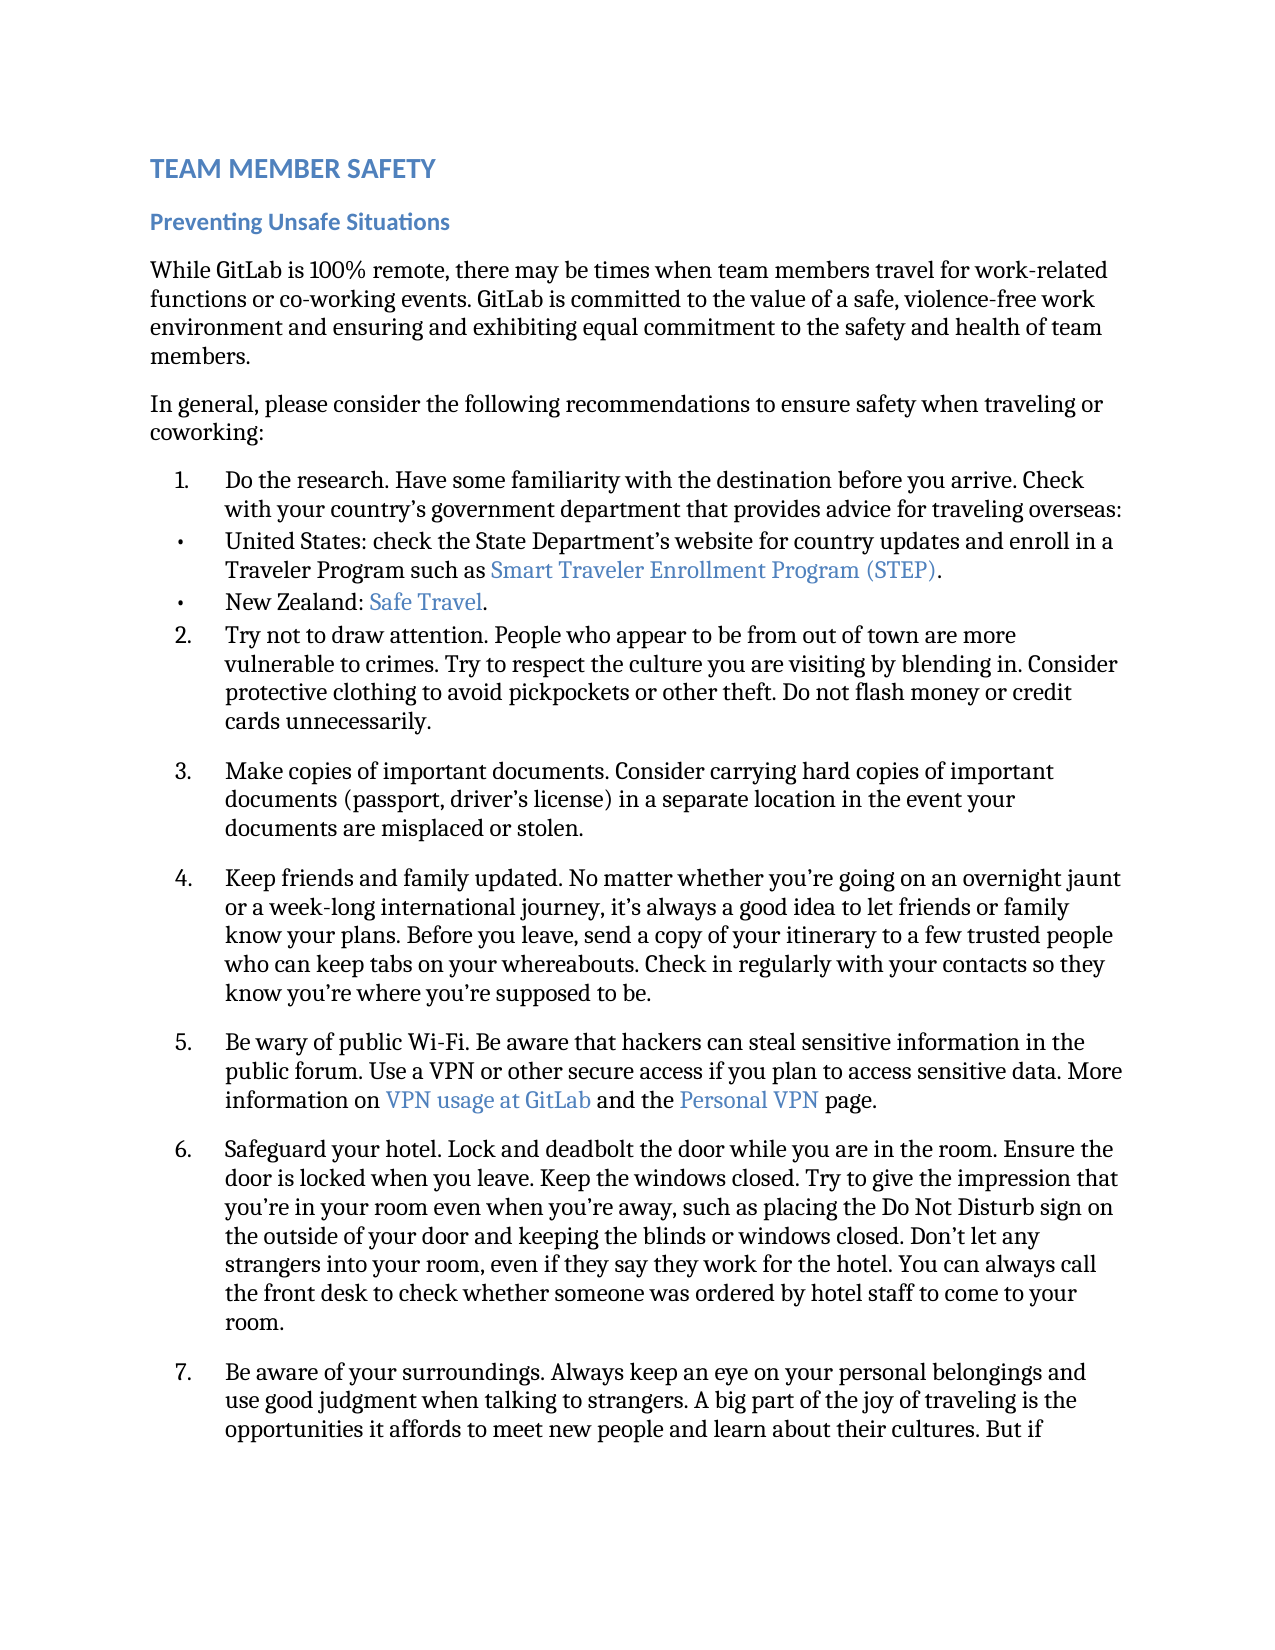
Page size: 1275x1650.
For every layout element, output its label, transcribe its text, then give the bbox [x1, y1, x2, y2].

text While GitLab is 100% remote, there may be times when team members travel for work-related functions or co-working events. GitLab is committed to the value of a safe, violence-free work environment and ensuring and exhibiting equal commitment to the safety and health of team members. [150, 256, 1125, 371]
list Keep friends and family updated. No matter whether you’re going on an overnight jaunt or a week-long international journey, it’s always a good idea to let friends or family know your plans. Before you leave, send a copy of your itinerary to a few trusted people who can keep tabs on your whereabouts. Check in regularly with your contacts so they know you’re where you’re supposed to be. [175, 864, 1125, 1007]
subtitle Preventing Unsafe Situations [150, 206, 1125, 237]
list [175, 1357, 1125, 1444]
list New Zealand: Safe Travel. [175, 588, 1125, 617]
subtitle TEAM MEMBER SAFETY [150, 150, 1125, 186]
list Safeguard your hotel. Lock and deadbolt the door while you are in the room. Ensure the door is locked when you leave. Keep the windows closed. Try to give the impression that you’re in your room even when you’re away, such as placing the Do Not Disturb sign on the outside of your door and keeping the blinds or windows closed. Don’t let any strangers into your room, even if they say they work for the hotel. You can always call the front desk to check whether someone was ordered by hotel staff to come to your room. [175, 1135, 1125, 1337]
text In general, please consider the following recommendations to ensure safety when traveling or coworking: [150, 389, 1125, 447]
list United States: check the State Department’s website for country updates and enroll in a Traveler Program such as Smart Traveler Enrollment Program (STEP). [175, 527, 1125, 584]
list Do the research. Have some familiarity with the destination before you arrive. Check with your country’s government department that provides advice for traveling overseas: [175, 466, 1125, 523]
list Try not to draw attention. People who appear to be from out of town are more vulnerable to crimes. Try to respect the culture you are visiting by blending in. Consider protective clothing to avoid pickpockets or other theft. Do not flash money or credit cards unnecessarily. [175, 621, 1125, 736]
list Be wary of public Wi-Fi. Be aware that hackers can steal sensitive information in the public forum. Use a VPN or other secure access if you plan to access sensitive data. More information on VPN usage at GitLab and the Personal VPN page. [175, 1028, 1125, 1114]
list Make copies of important documents. Consider carrying hard copies of important documents (passport, driver’s license) in a separate location in the event your documents are misplaced or stolen. [175, 757, 1125, 843]
